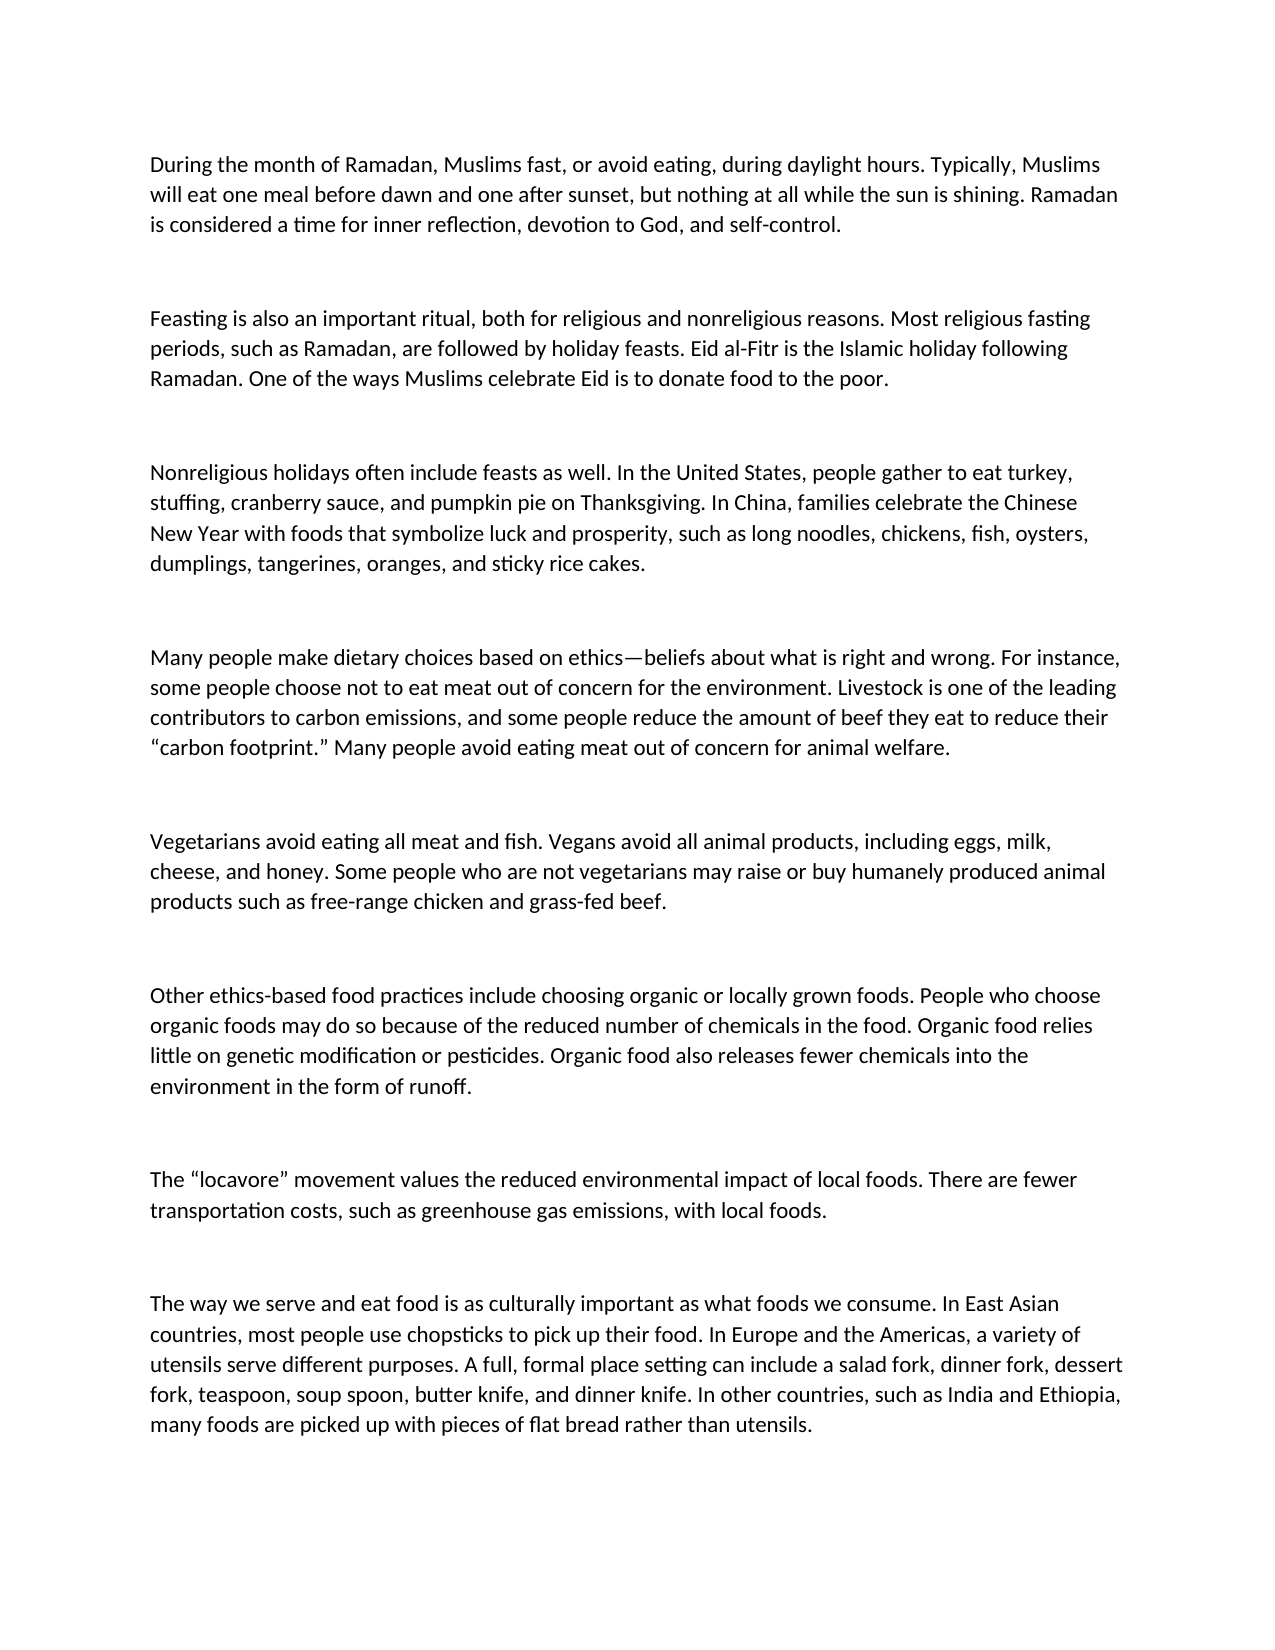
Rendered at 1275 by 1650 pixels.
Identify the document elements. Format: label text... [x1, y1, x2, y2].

text Vegetarians avoid eating all meat and fish. Vegans avoid all animal products, including eggs, milk, cheese, and honey. Some people who are not vegetarians may raise or buy humanely produced animal products such as free-range chicken and grass-fed beef. [150, 827, 1125, 916]
text Other ethics-based food practices include choosing organic or locally grown foods. People who choose organic foods may do so because of the reduced number of chemicals in the food. Organic food relies little on genetic modification or pesticides. Organic food also releases fewer chemicals into the environment in the form of runoff. [150, 981, 1125, 1100]
text During the month of Ramadan, Muslims fast, or avoid eating, during daylight hours. Typically, Muslims will eat one meal before dawn and one after sunset, but nothing at all while the sun is shining. Ramadan is considered a time for inner reflection, devotion to God, and self-control. [150, 150, 1125, 238]
text The way we serve and eat food is as culturally important as what foods we consume. In East Asian countries, most people use chopsticks to pick up their food. In Europe and the Americas, a variety of utensils serve different purposes. A full, formal place setting can include a salad fork, dinner fork, dessert fork, teaspoon, soup spoon, butter knife, and dinner knife. In other countries, such as India and Ethiopia, many foods are picked up with pieces of flat bread rather than utensils. [150, 1289, 1125, 1438]
text Many people make dietary choices based on ethics—beliefs about what is right and wrong. For instance, some people choose not to eat meat out of concern for the environment. Livestock is one of the leading contributors to carbon emissions, and some people reduce the amount of beef they eat to reduce their “carbon footprint.” Many people avoid eating meat out of concern for animal welfare. [150, 643, 1125, 761]
text Nonreligious holidays often include feasts as well. In the United States, people gather to eat turkey, stuffing, cranberry sauce, and pumpkin pie on Thanksgiving. In China, families celebrate the Chinese New Year with foods that symbolize luck and prosperity, such as long noodles, chickens, fish, oysters, dumplings, tangerines, oranges, and sticky rice cakes. [150, 458, 1125, 577]
text Feasting is also an important ritual, both for religious and nonreligious reasons. Most religious fasting periods, such as Ramadan, are followed by holiday feasts. Eid al-Fitr is the Islamic holiday following Ramadan. One of the ways Muslims celebrate Eid is to donate food to the poor. [150, 304, 1125, 393]
text The “locavore” movement values the reduced environmental impact of local foods. There are fewer transportation costs, such as greenhouse gas emissions, with local foods. [150, 1166, 1125, 1224]
